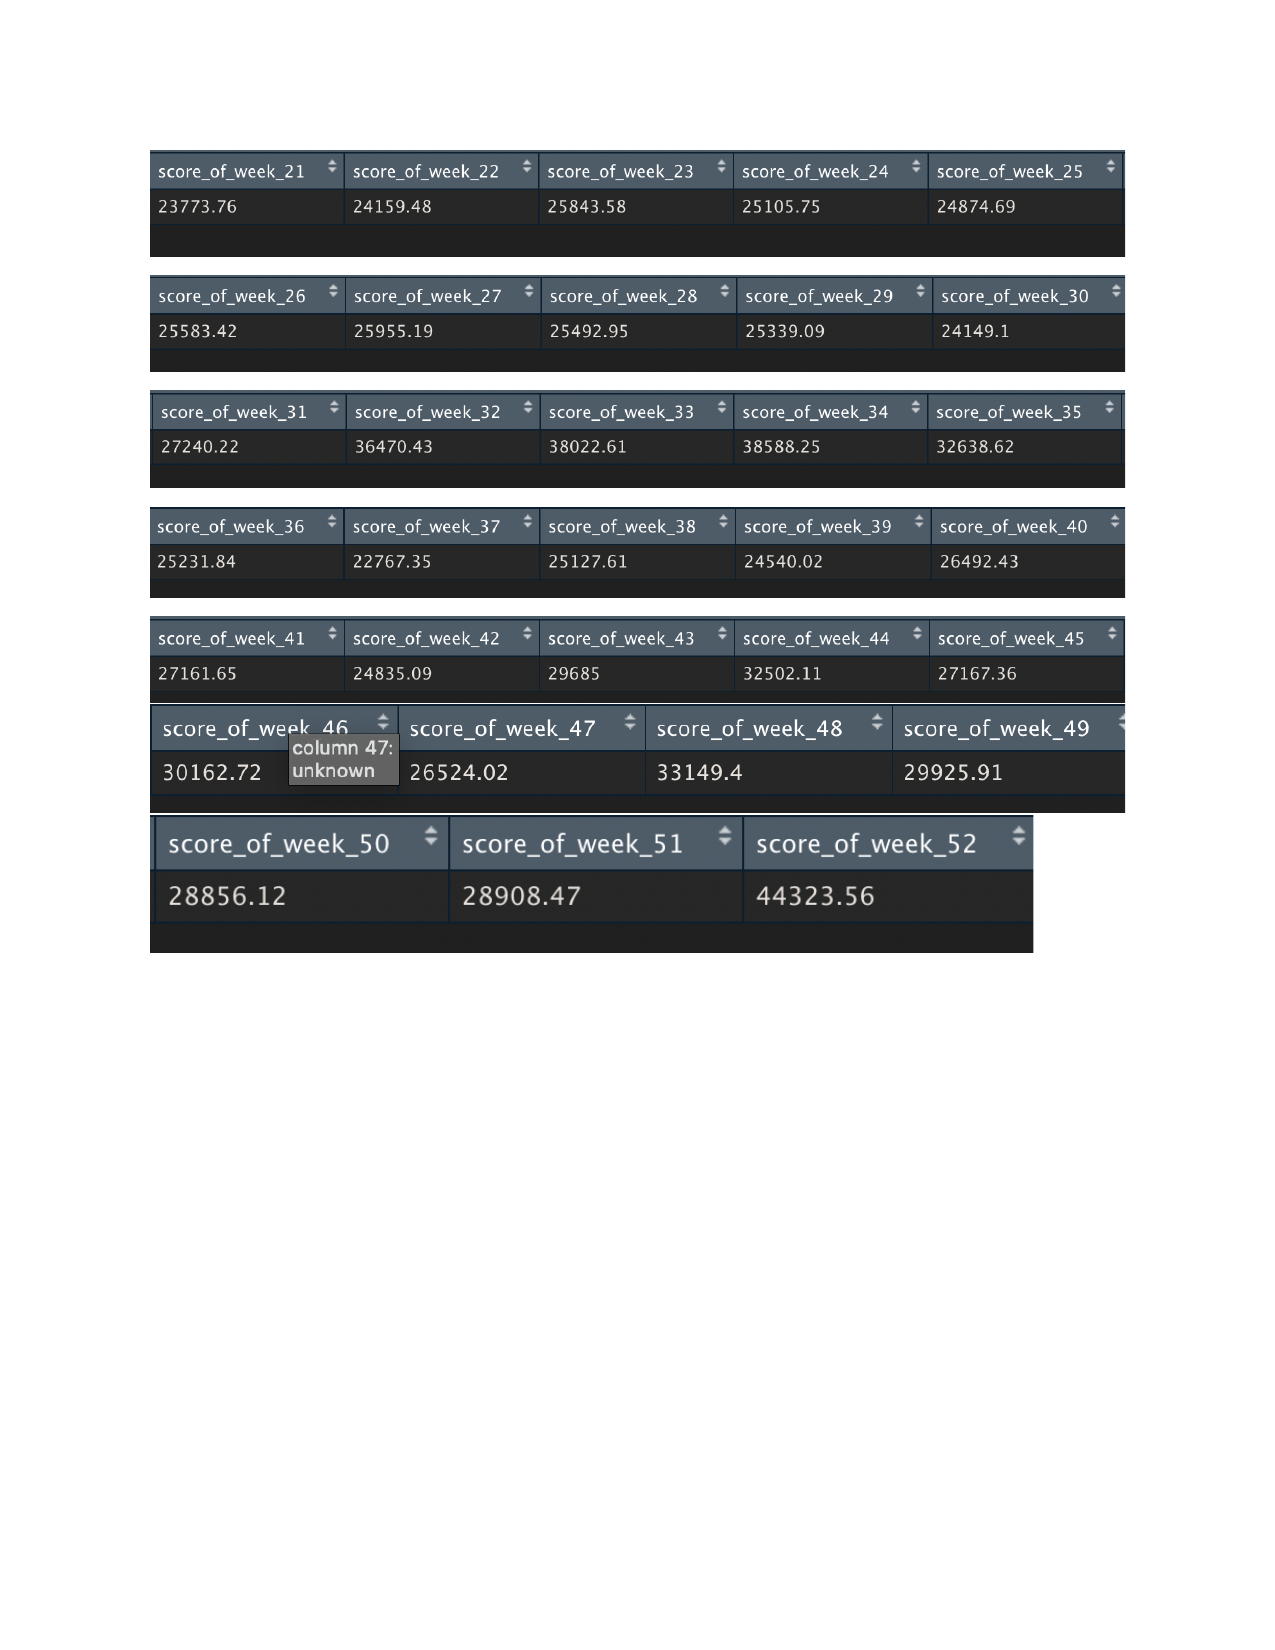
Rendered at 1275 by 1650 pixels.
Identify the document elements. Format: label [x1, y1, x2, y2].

picture [150, 390, 1125, 488]
picture [150, 616, 1125, 703]
picture [150, 815, 1034, 953]
picture [150, 507, 1125, 598]
picture [150, 704, 1125, 813]
picture [150, 275, 1125, 372]
picture [150, 150, 1125, 257]
